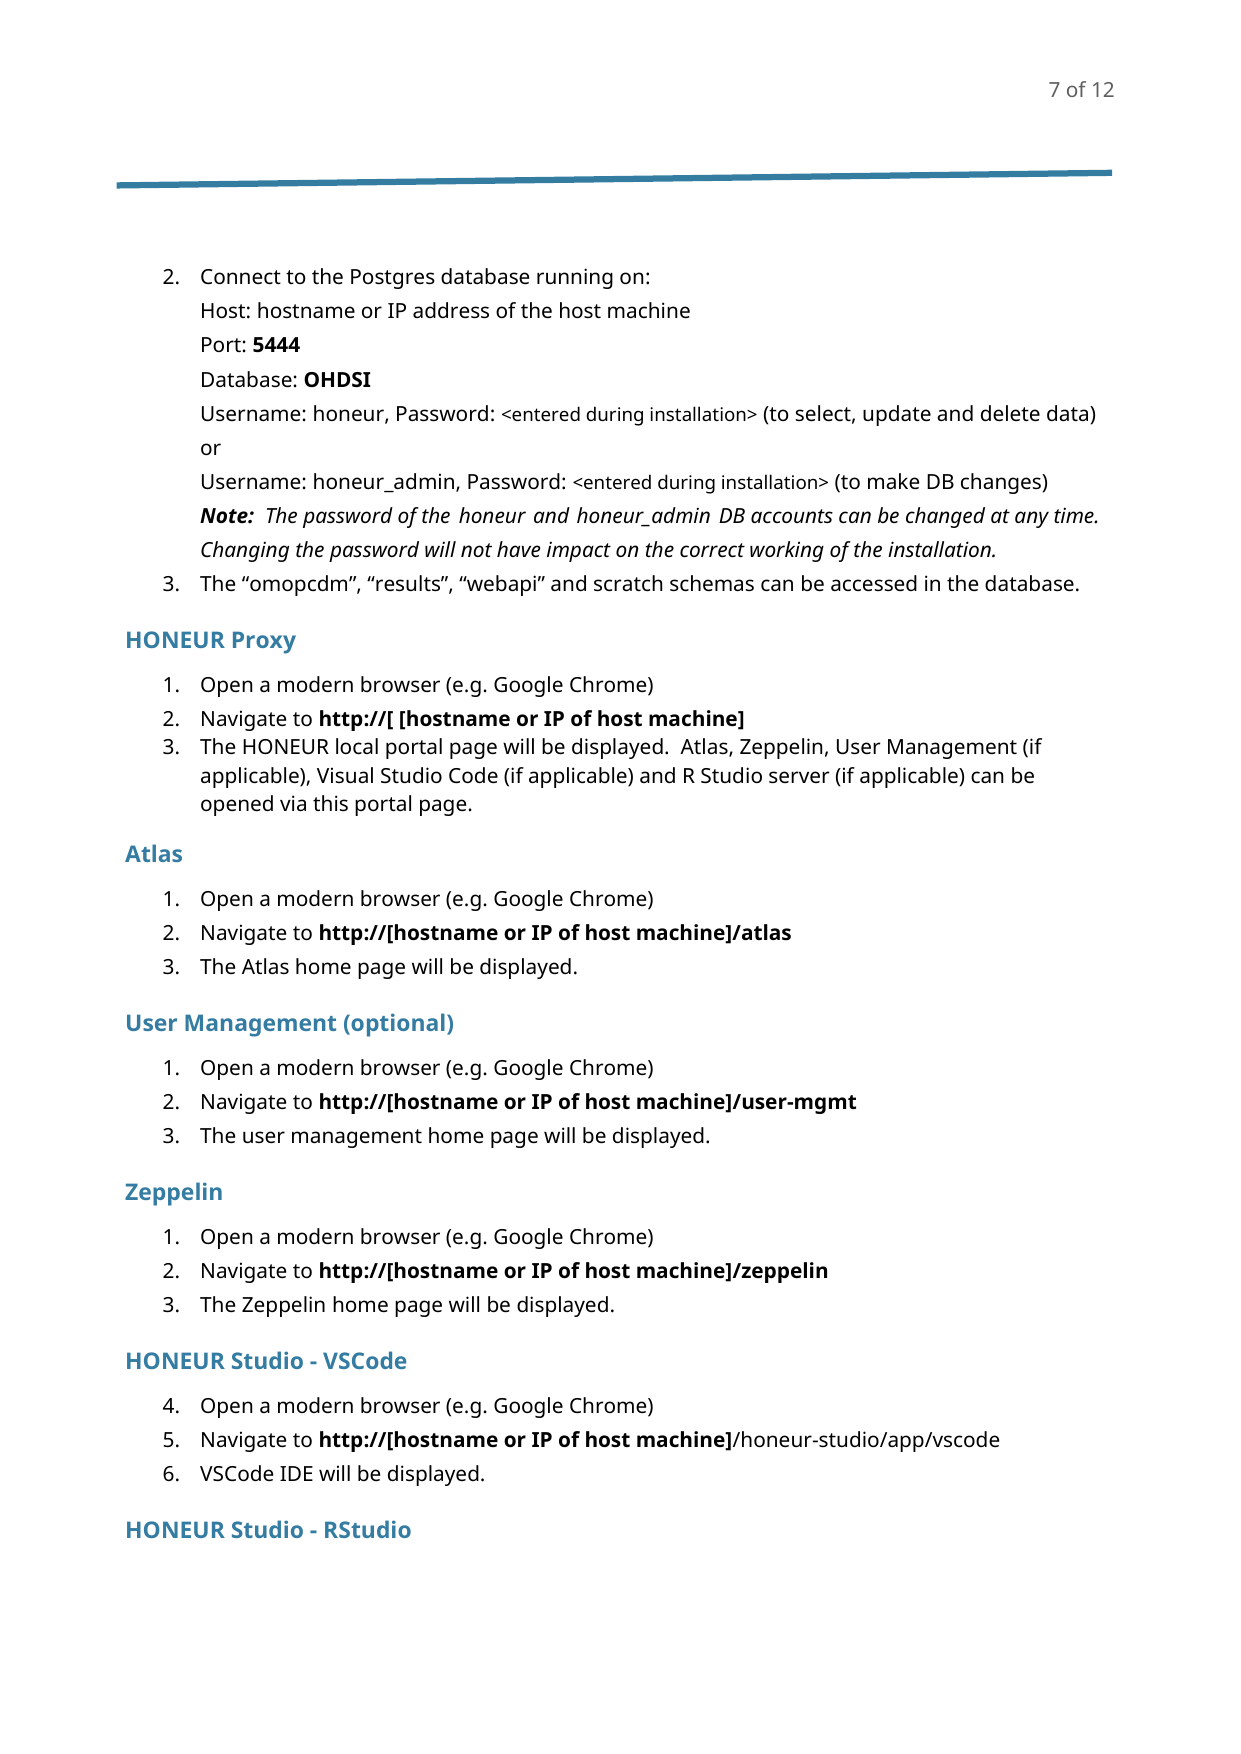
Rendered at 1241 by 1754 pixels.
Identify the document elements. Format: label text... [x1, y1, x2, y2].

list Navigate to http://[hostname or IP of host machine]/honeur-studio/app/vscode [162, 1425, 1115, 1453]
subtitle Zeppelin [125, 1176, 1115, 1207]
list VSCode IDE will be displayed. [162, 1459, 1115, 1487]
list Open a modern browser (e.g. Google Chrome) [162, 1053, 1115, 1082]
subtitle HONEUR Proxy [125, 624, 1115, 655]
list Navigate to http://[hostname or IP of host machine]/user-mgmt [162, 1087, 1115, 1116]
list Navigate to http://[hostname or IP of host machine]/zeppelin [162, 1256, 1115, 1284]
subtitle User Management (optional) [125, 1007, 1115, 1038]
list The HONEUR local portal page will be displayed. Atlas, Zeppelin, User Management (if applicable), Visual Studio Code (if applicable) and R Studio server (if applicable) can be opened via this portal page. [162, 732, 1115, 818]
subtitle HONEUR Studio - RStudio [125, 1514, 1115, 1545]
list The Zeppelin home page will be displayed. [162, 1290, 1115, 1318]
list Navigate to http://[hostname or IP of host machine]/atlas [162, 918, 1115, 947]
subtitle Atlas [125, 838, 1115, 870]
list The user management home page will be displayed. [162, 1121, 1115, 1150]
list The “omopcdm”, “results”, “webapi” and scratch schemas can be accessed in the database. [162, 569, 1115, 597]
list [162, 1391, 1115, 1419]
list The Atlas home page will be displayed. [162, 952, 1115, 981]
list Open a modern browser (e.g. Google Chrome) [162, 670, 1115, 698]
subtitle HONEUR Studio - VSCode [125, 1345, 1115, 1376]
list Connect to the Postgres database running on: Host: hostname or IP address of the host machine Port: 5444 Database: OHDSI Username: honeur, Password: <entered during installation> (to select, update and delete data) or Username: honeur_admin, Password: <entered during installation> (to make DB changes) Note: The password of the honeur and honeur_admin DB accounts can be changed at any time. Changing the password will not have impact on the correct working of the installation. [162, 262, 1115, 563]
list Navigate to http://[ [hostname or IP of host machine] [162, 704, 1115, 732]
list Open a modern browser (e.g. Google Chrome) [162, 884, 1115, 913]
list Open a modern browser (e.g. Google Chrome) [162, 1222, 1115, 1250]
